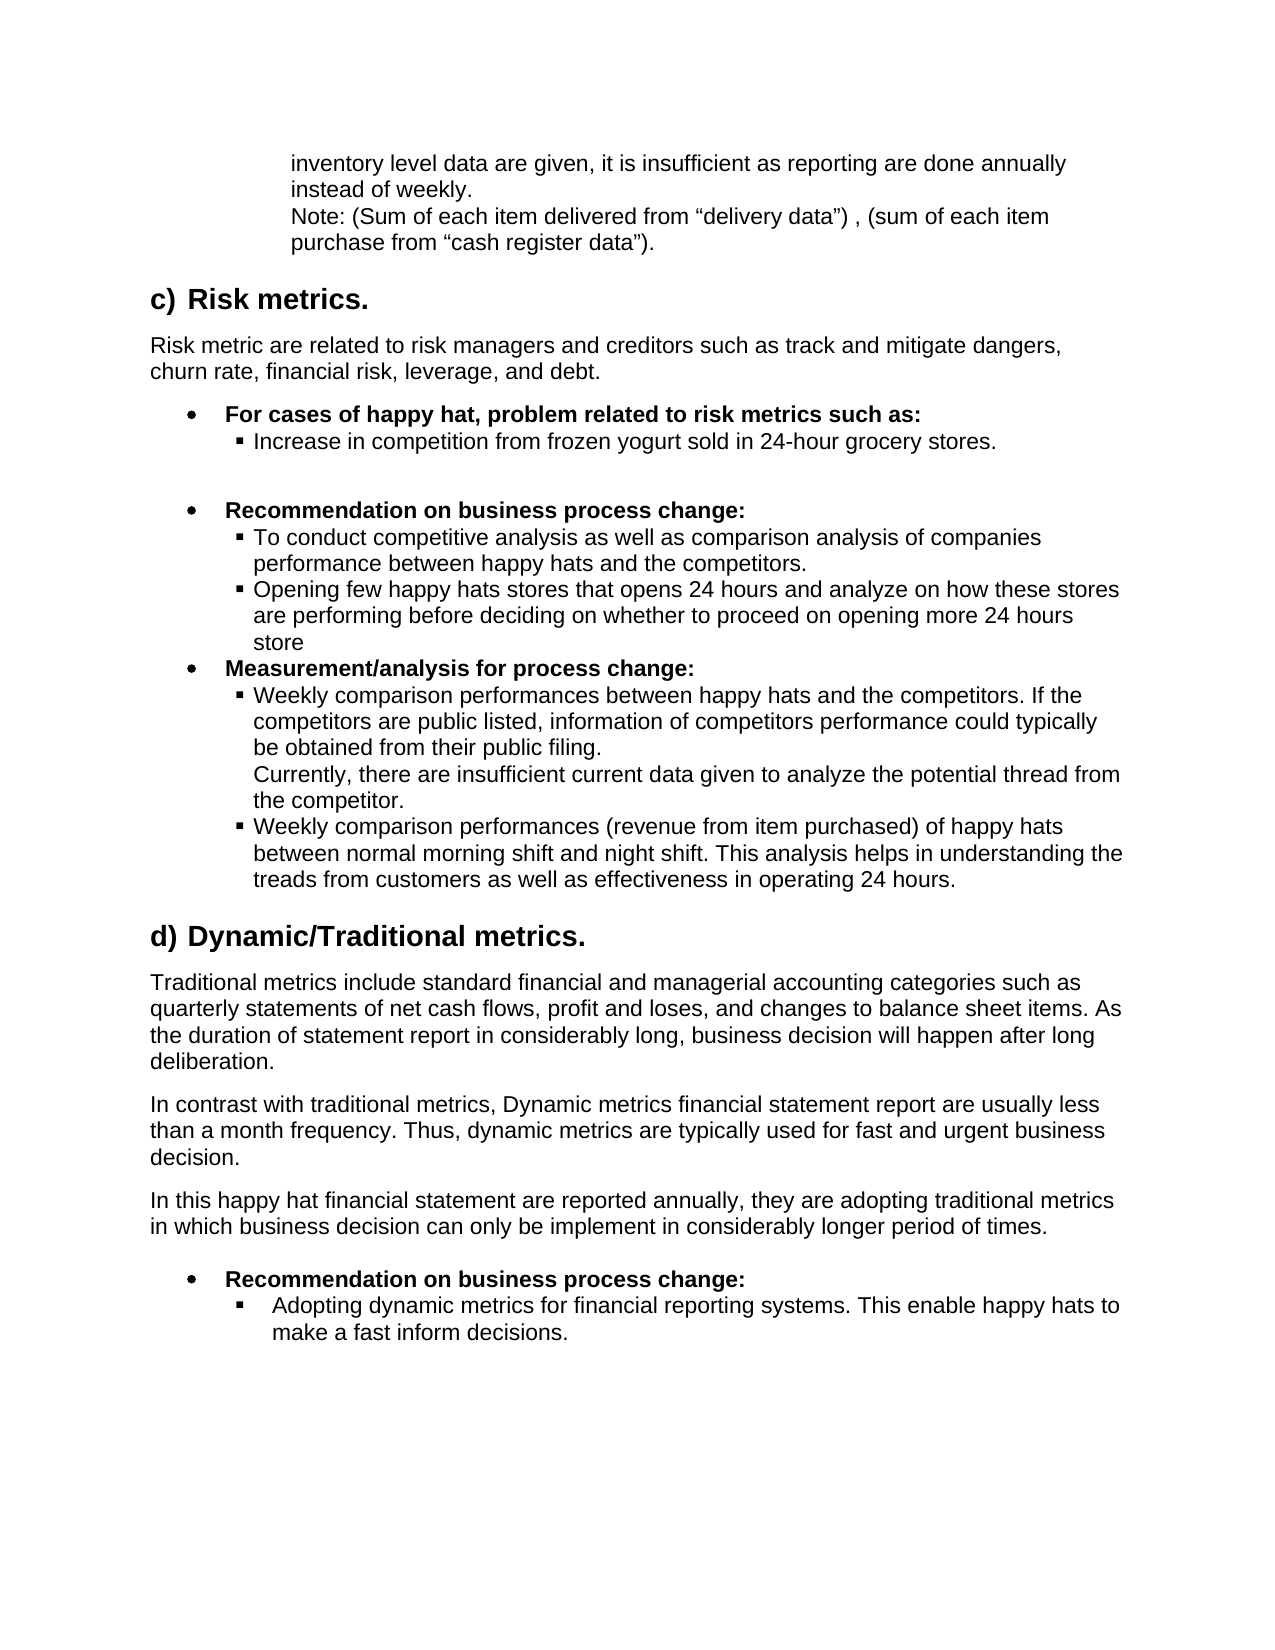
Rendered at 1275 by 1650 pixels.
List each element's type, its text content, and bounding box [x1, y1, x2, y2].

list Increase in competition from frozen yogurt sold in 24-hour grocery stores. [234, 428, 1125, 454]
list Measurement/analysis for process change: [187, 655, 1125, 682]
list For cases of happy hat, problem related to risk metrics such as: [187, 401, 1125, 428]
list Risk metrics. [150, 282, 1125, 315]
list Recommendation on business process change: [187, 1266, 1125, 1292]
list Currently, there are insufficient current data given to analyze the potential thread from the competitor. [253, 761, 1125, 813]
list Recommendation on business process change: [187, 497, 1125, 523]
text Traditional metrics include standard financial and managerial accounting categories such as quarterly statements of net cash flows, profit and loses, and changes to balance sheet items. As the duration of statement report in considerably long, business decision will happen after long deliberation. [150, 969, 1125, 1074]
text Risk metric are related to risk managers and creditors such as track and mitigate dangers, churn rate, financial risk, leverage, and debt. [150, 332, 1125, 385]
list Adopting dynamic metrics for financial reporting systems. This enable happy hats to make a fast inform decisions. [234, 1292, 1125, 1345]
list Opening few happy hats stores that opens 24 hours and analyze on how these stores are performing before deciding on whether to proceed on opening more 24 hours store [234, 576, 1125, 655]
list Weekly comparison performances between happy hats and the competitors. If the competitors are public listed, information of competitors performance could typically be obtained from their public filing. [234, 682, 1125, 761]
list Weekly comparison performances (revenue from item purchased) of happy hats between normal morning shift and night shift. This analysis helps in understanding the treads from customers as well as effectiveness in operating 24 hours. [234, 813, 1125, 892]
list To conduct competitive analysis as well as comparison analysis of companies performance between happy hats and the competitors. [234, 523, 1125, 576]
list Dynamic/Traditional metrics. [150, 919, 1125, 952]
list Note: (Sum of each item delivered from “delivery data”) , (sum of each item purchase from “cash register data”). [291, 203, 1125, 255]
